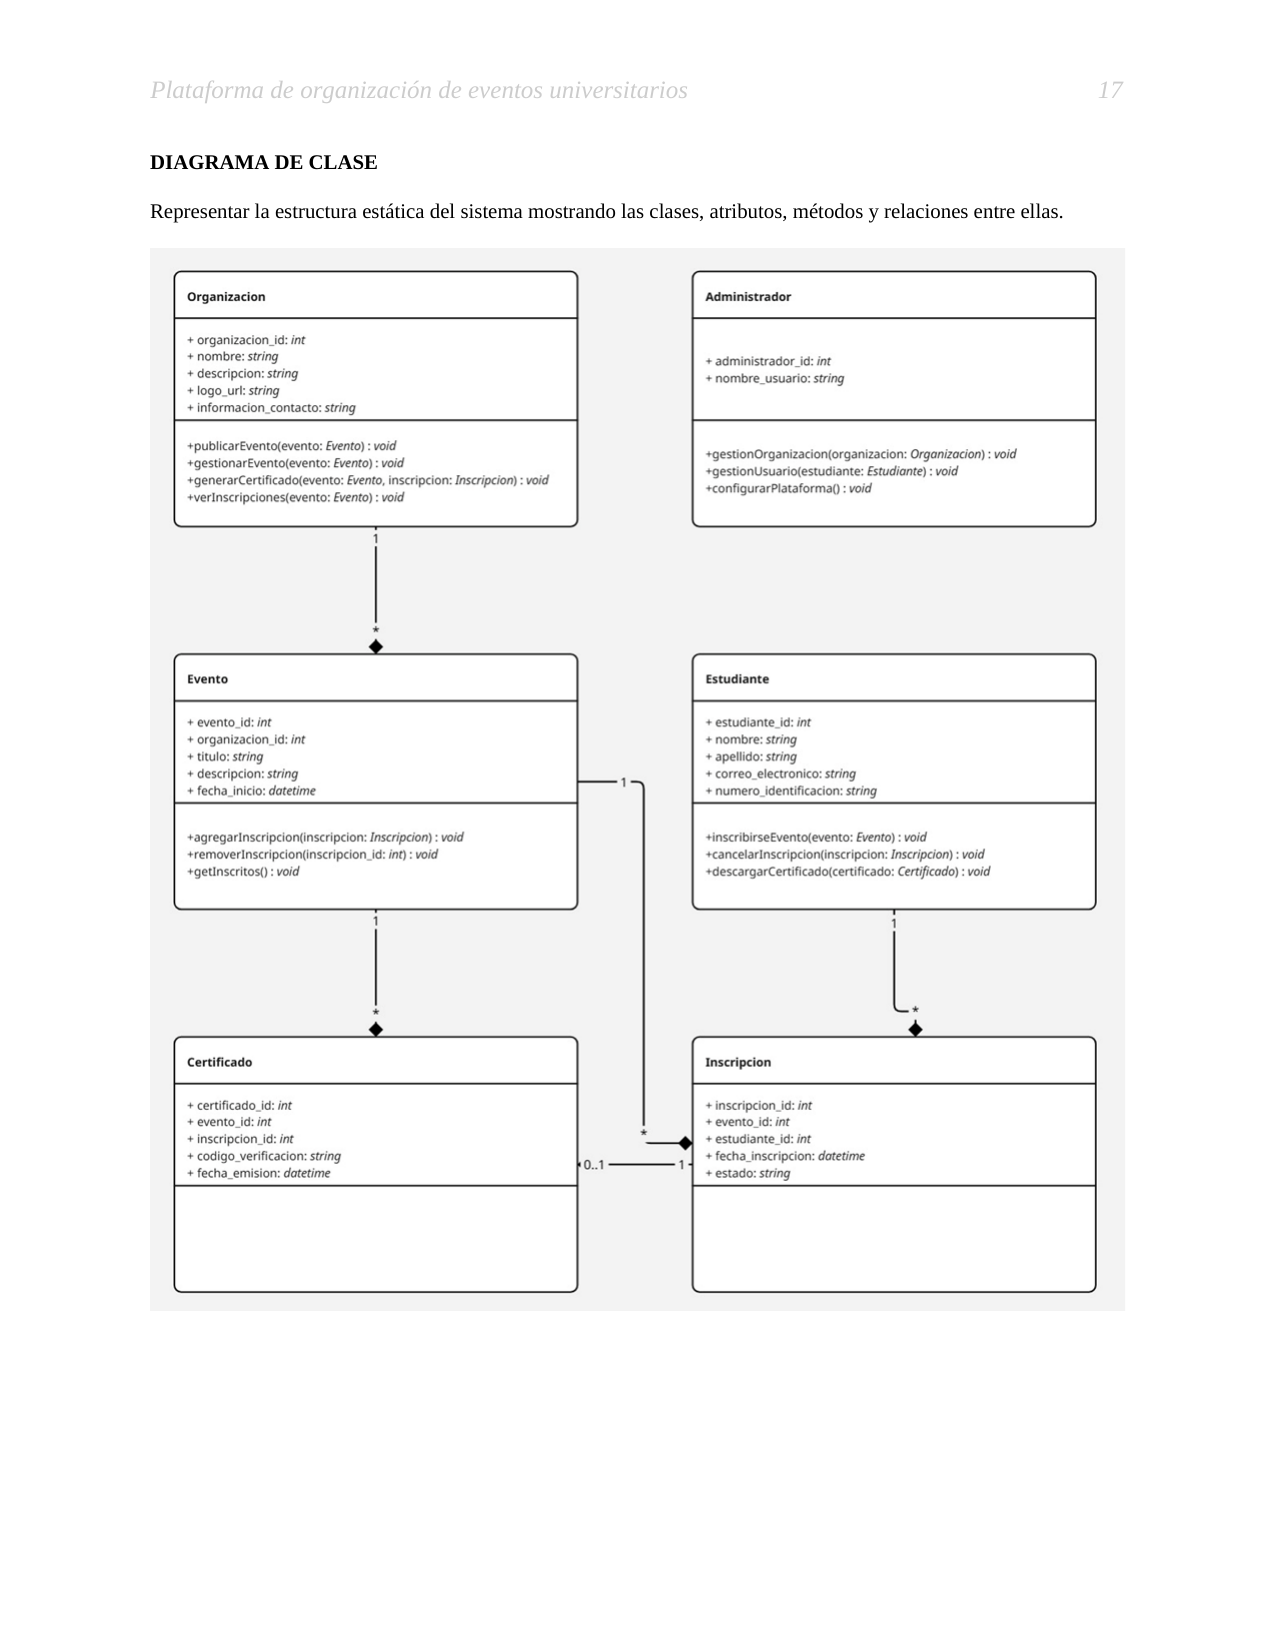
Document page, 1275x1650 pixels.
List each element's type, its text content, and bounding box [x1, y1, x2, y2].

text DIAGRAMA DE CLASE [150, 150, 1125, 174]
text Representar la estructura estática del sistema mostrando las clases, atributos, métodos y relaciones entre ellas. [150, 199, 1125, 223]
picture [150, 248, 1125, 1311]
